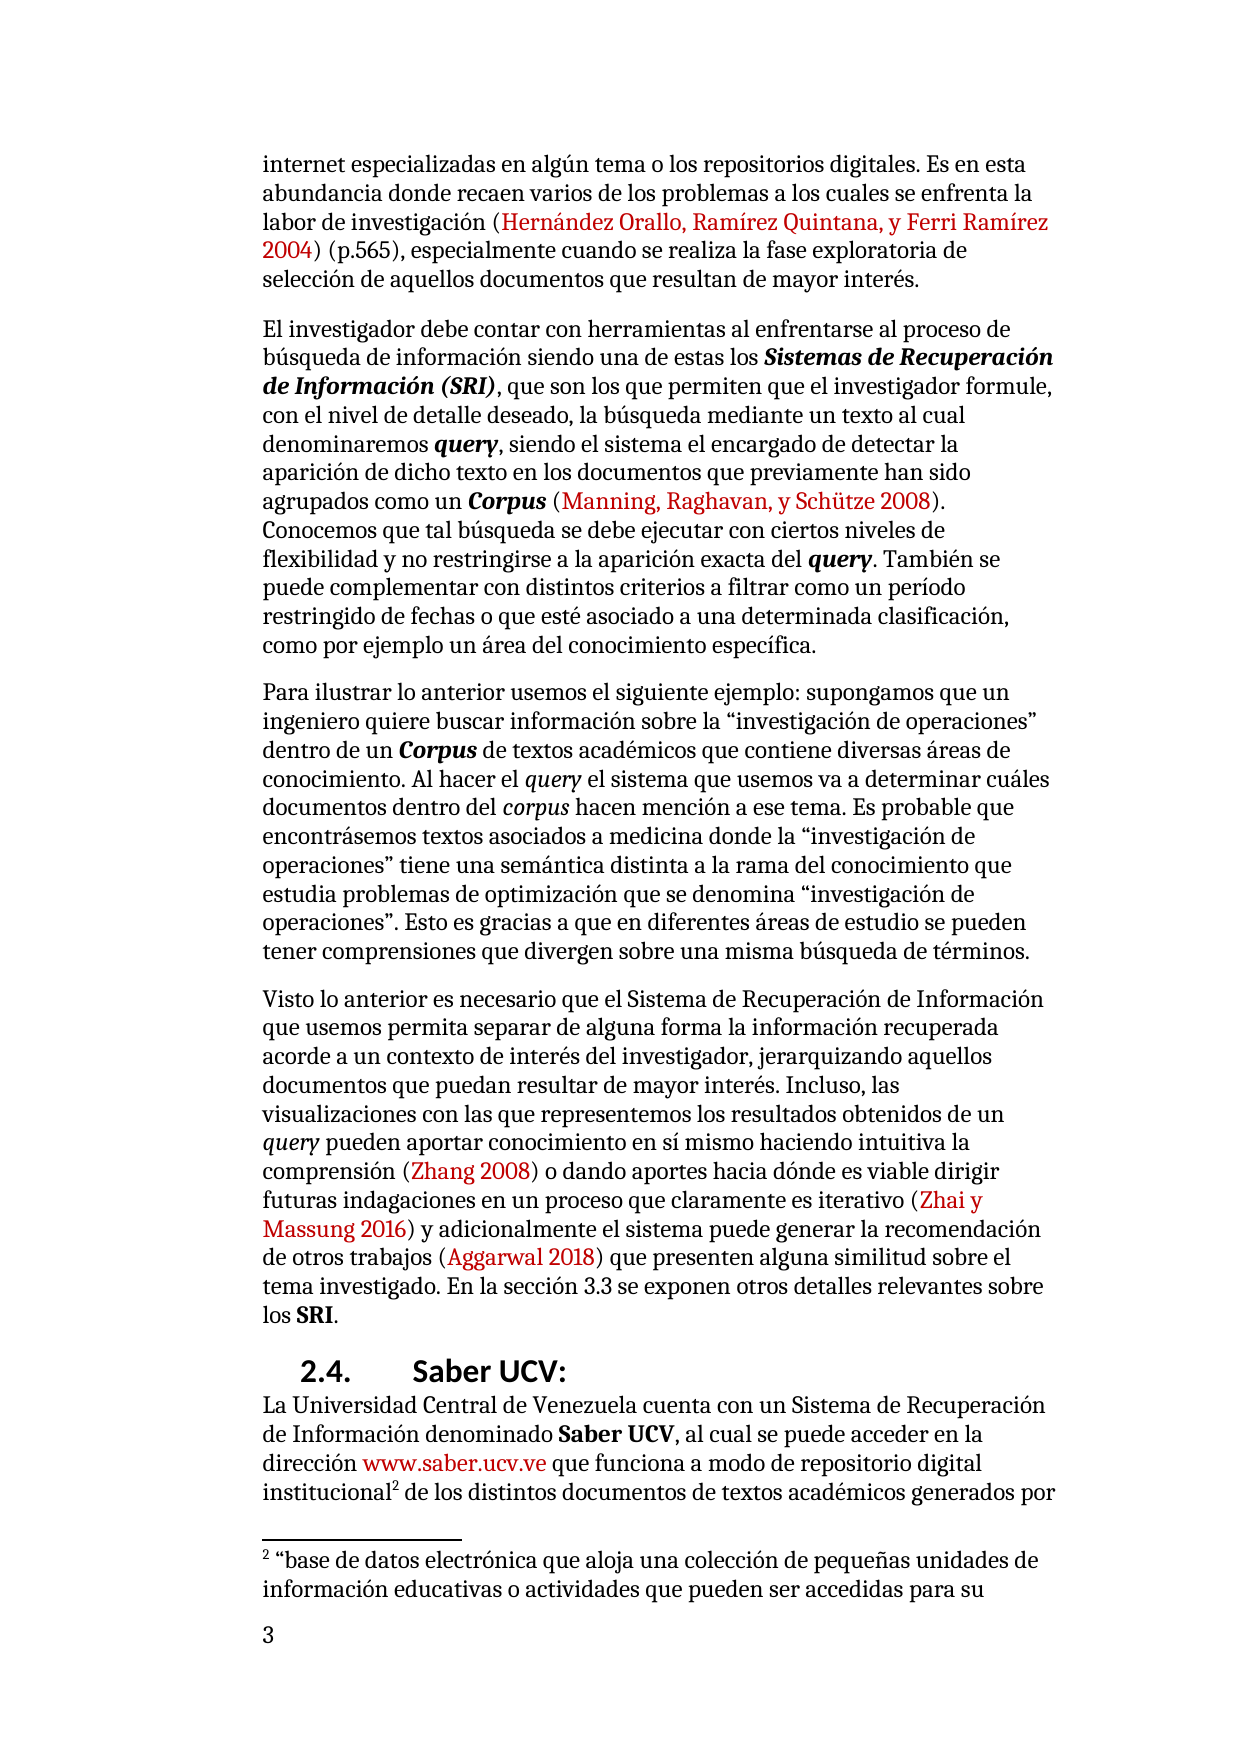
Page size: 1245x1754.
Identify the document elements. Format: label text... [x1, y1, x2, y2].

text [262, 1391, 1057, 1506]
subtitle Saber UCV: [300, 1350, 1057, 1391]
text Para ilustrar lo anterior usemos el siguiente ejemplo: supongamos que un ingeniero quiere buscar información sobre la “investigación de operaciones” dentro de un Corpus de textos académicos que contiene diversas áreas de conocimiento. Al hacer el query el sistema que usemos va a determinar cuáles documentos dentro del corpus hacen mención a ese tema. Es probable que encontrásemos textos asociados a medicina donde la “investigación de operaciones” tiene una semántica distinta a la rama del conocimiento que estudia problemas de optimización que se denomina “investigación de operaciones”. Esto es gracias a que en diferentes áreas de estudio se pueden tener comprensiones que divergen sobre una misma búsqueda de términos. [262, 678, 1057, 966]
text Visto lo anterior es necesario que el Sistema de Recuperación de Información que usemos permita separar de alguna forma la información recuperada acorde a un contexto de interés del investigador, jerarquizando aquellos documentos que puedan resultar de mayor interés. Incluso, las visualizaciones con las que representemos los resultados obtenidos de un query pueden aportar conocimiento en sí mismo haciendo intuitiva la comprensión (Zhang 2008) o dando aportes hacia dónde es viable dirigir futuras indagaciones en un proceso que claramente es iterativo (Zhai y Massung 2016) y adicionalmente el sistema puede generar la recomendación de otros trabajos (Aggarwal 2018) que presenten alguna similitud sobre el tema investigado. En la sección se exponen otros detalles relevantes sobre los SRI. [262, 984, 1057, 1329]
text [262, 150, 1057, 294]
text El investigador debe contar con herramientas al enfrentarse al proceso de búsqueda de información siendo una de estas los Sistemas de Recuperación de Información (SRI), que son los que permiten que el investigador formule, con el nivel de detalle deseado, la búsqueda mediante un texto al cual denominaremos query, siendo el sistema el encargado de detectar la aparición de dicho texto en los documentos que previamente han sido agrupados como un Corpus (Manning, Raghavan, y Schütze 2008). Conocemos que tal búsqueda se debe ejecutar con ciertos niveles de flexibilidad y no restringirse a la aparición exacta del query. También se puede complementar con distintos criterios a filtrar como un período restringido de fechas o que esté asociado a una determinada clasificación, como por ejemplo un área del conocimiento específica. [262, 314, 1057, 659]
